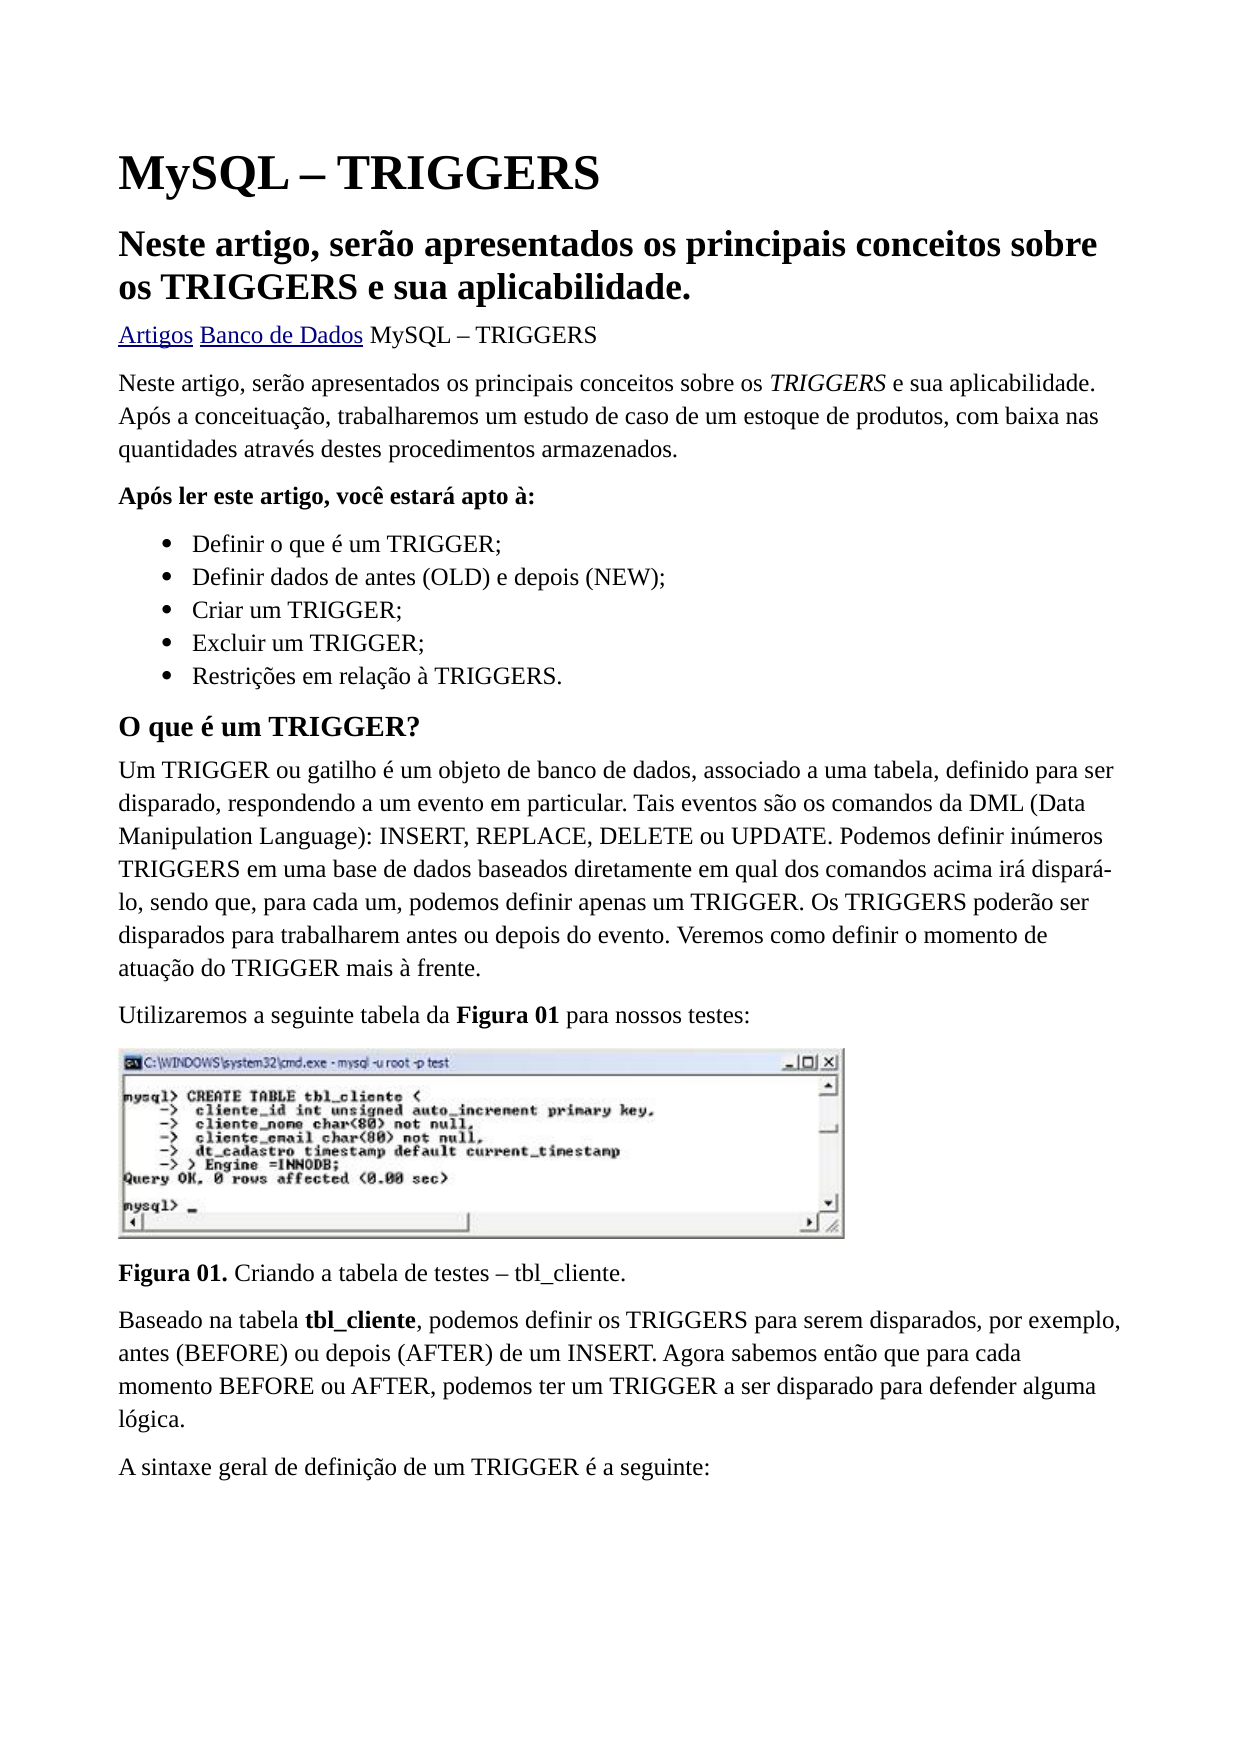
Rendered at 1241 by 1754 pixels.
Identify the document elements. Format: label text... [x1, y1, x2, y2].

text Após ler este artigo, você estará apto à: [118, 481, 1122, 510]
text Artigos Banco de Dados MySQL – TRIGGERS [118, 320, 1122, 349]
subtitle Neste artigo, serão apresentados os principais conceitos sobre os TRIGGERS e sua aplicabilidade. [118, 221, 1122, 308]
text Baseado na tabela tbl_cliente, podemos definir os TRIGGERS para serem disparados, por exemplo, antes (BEFORE) ou depois (AFTER) de um INSERT. Agora sabemos então que para cada momento BEFORE ou AFTER, podemos ter um TRIGGER a ser disparado para defender alguma lógica. [118, 1305, 1122, 1433]
text Neste artigo, serão apresentados os principais conceitos sobre os TRIGGERS e sua aplicabilidade. Após a conceituação, trabalharemos um estudo de caso de um estoque de produtos, com baixa nas quantidades através destes procedimentos armazenados. [118, 368, 1122, 463]
list Definir o que é um TRIGGER; [162, 529, 1122, 558]
list Definir dados de antes (OLD) e depois (NEW); [162, 562, 1122, 591]
picture [118, 1048, 845, 1239]
list Criar um TRIGGER; [162, 595, 1122, 624]
text A sintaxe geral de definição de um TRIGGER é a seguinte: [118, 1452, 1122, 1481]
subtitle MySQL – TRIGGERS [118, 143, 1122, 201]
list Excluir um TRIGGER; [162, 628, 1122, 657]
text Figura 01. Criando a tabela de testes – tbl_cliente. [118, 1258, 1122, 1286]
list Restrições em relação à TRIGGERS. [162, 661, 1122, 690]
text Utilizaremos a seguinte tabela da Figura 01 para nossos testes: [118, 1001, 1122, 1029]
text Um TRIGGER ou gatilho é um objeto de banco de dados, associado a uma tabela, definido para ser disparado, respondendo a um evento em particular. Tais eventos são os comandos da DML (Data Manipulation Language): INSERT, REPLACE, DELETE ou UPDATE. Podemos definir inúmeros TRIGGERS em uma base de dados baseados diretamente em qual dos comandos acima irá dispará-lo, sendo que, para cada um, podemos definir apenas um TRIGGER. Os TRIGGERS poderão ser disparados para trabalharem antes ou depois do evento. Veremos como definir o momento de atuação do TRIGGER mais à frente. [118, 755, 1122, 982]
subtitle O que é um TRIGGER? [118, 709, 1122, 742]
